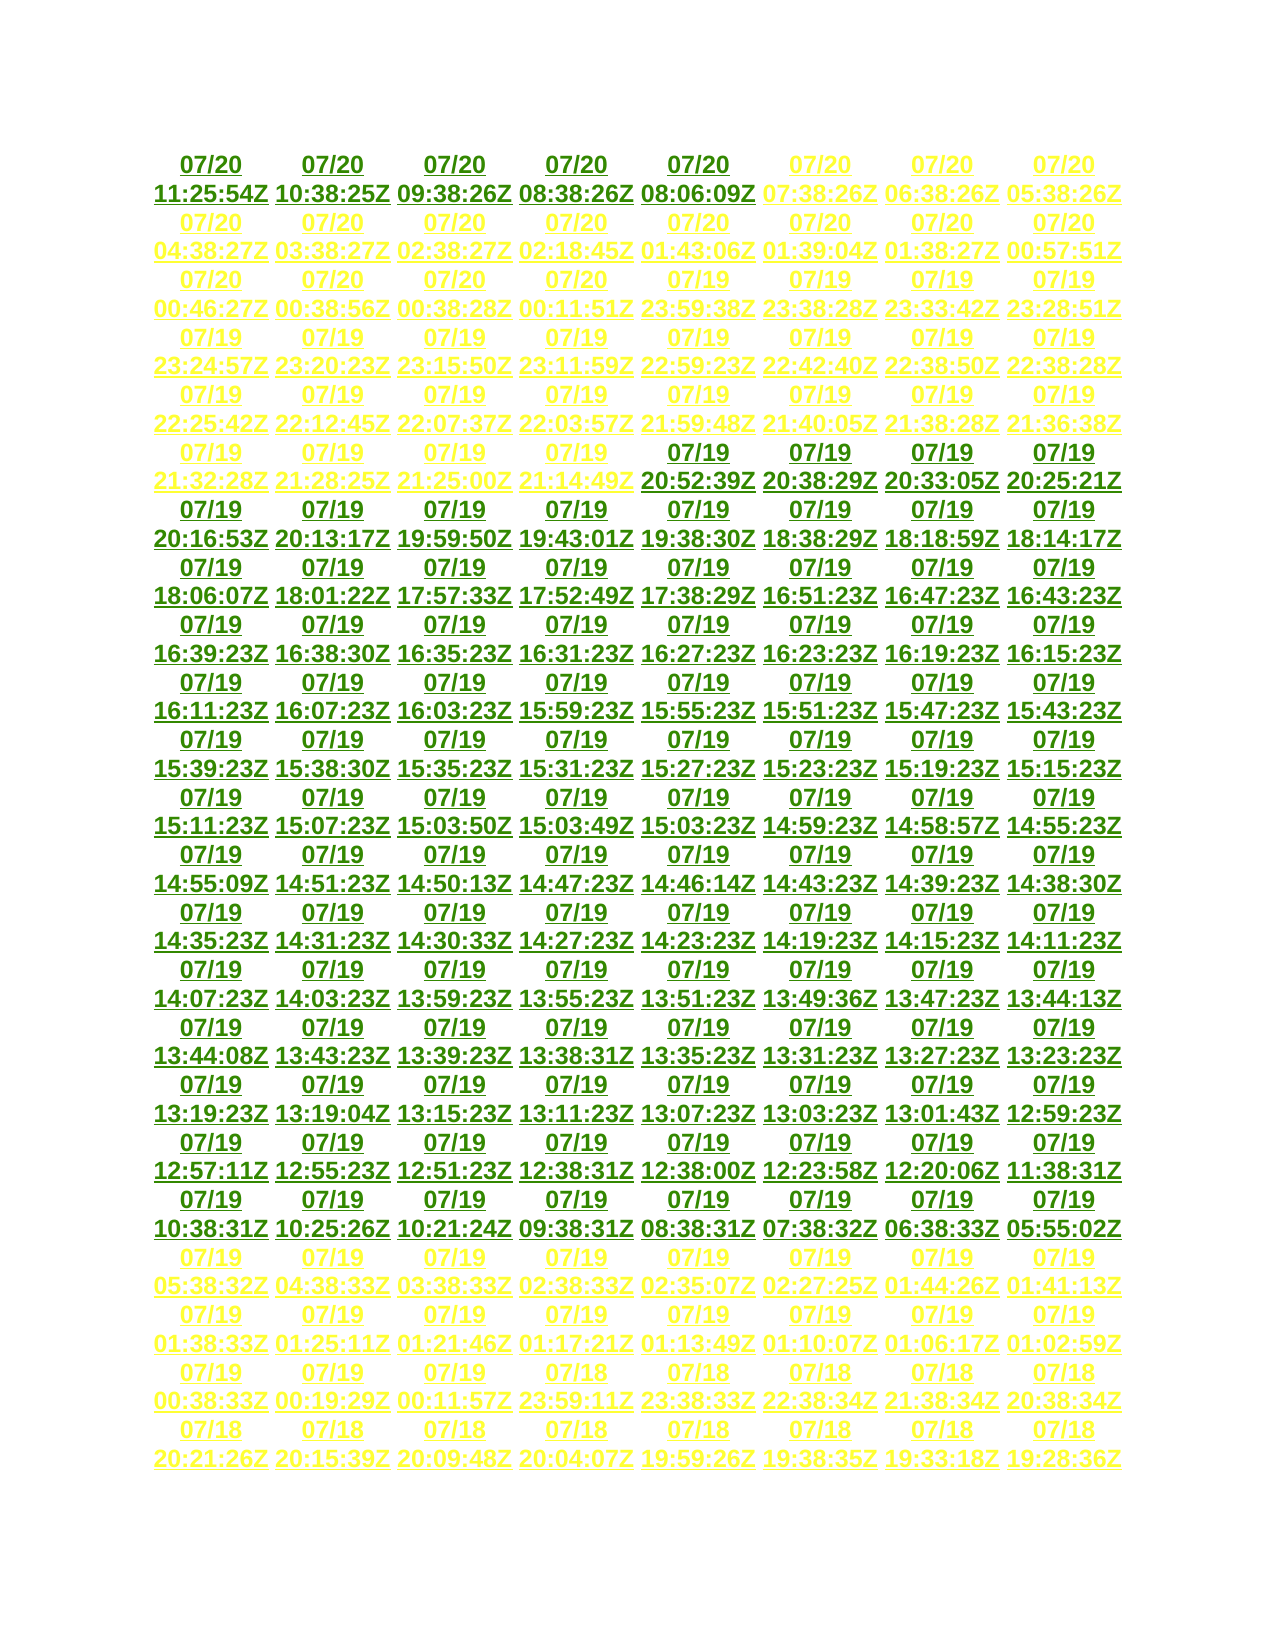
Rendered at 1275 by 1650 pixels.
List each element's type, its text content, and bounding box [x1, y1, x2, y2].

table_cell 07/19 21:38:28Z [881, 380, 1003, 437]
table_cell 07/20 03:38:27Z [272, 208, 394, 265]
table_cell 07/19 20:33:05Z [881, 438, 1003, 495]
table_cell 07/19 14:50:13Z [394, 840, 516, 897]
table_cell 07/19 14:30:33Z [394, 898, 516, 955]
table_cell 07/19 06:38:33Z [881, 1185, 1003, 1242]
table_cell 07/19 21:59:48Z [638, 380, 759, 437]
table_cell 07/19 14:47:23Z [516, 840, 637, 897]
table_cell 07/19 21:28:25Z [272, 438, 394, 495]
table_cell 07/20 02:38:27Z [394, 208, 516, 265]
table_cell 07/19 18:38:29Z [759, 495, 881, 552]
table_cell 07/20 08:06:09Z [638, 150, 759, 207]
table_cell 07/19 21:14:49Z [516, 438, 637, 495]
table_cell 07/19 17:52:49Z [516, 553, 637, 610]
table_cell 07/19 22:42:40Z [759, 323, 881, 380]
table_cell 07/19 15:27:23Z [638, 725, 759, 782]
table_cell 07/19 14:58:57Z [881, 783, 1003, 840]
table_cell 07/19 12:57:11Z [150, 1128, 272, 1185]
table_cell 07/19 17:57:33Z [394, 553, 516, 610]
table_cell 07/19 10:25:26Z [272, 1185, 394, 1242]
table_cell 07/19 15:31:23Z [516, 725, 637, 782]
table_cell 07/19 13:44:08Z [150, 1013, 272, 1070]
table_cell 07/19 21:36:38Z [1003, 380, 1125, 437]
table_cell 07/20 00:38:28Z [394, 265, 516, 322]
table_cell 07/19 15:38:30Z [272, 725, 394, 782]
table_cell 07/19 14:03:23Z [272, 955, 394, 1012]
table_cell 07/19 16:47:23Z [881, 553, 1003, 610]
table_cell 07/19 20:13:17Z [272, 495, 394, 552]
table_cell 07/19 23:20:23Z [272, 323, 394, 380]
table_cell 07/19 23:15:50Z [394, 323, 516, 380]
table_cell 07/20 05:38:26Z [1003, 150, 1125, 207]
table_cell 07/19 15:51:23Z [759, 668, 881, 725]
table_cell 07/19 14:55:23Z [1003, 783, 1125, 840]
table_cell 07/19 13:47:23Z [881, 955, 1003, 1012]
table_cell 07/20 00:46:27Z [150, 265, 272, 322]
table_cell 07/20 01:38:27Z [881, 208, 1003, 265]
table_cell 07/19 22:03:57Z [516, 380, 637, 437]
table_cell 07/20 00:57:51Z [1003, 208, 1125, 265]
table_cell 07/19 16:15:23Z [1003, 610, 1125, 667]
table_cell 07/19 15:03:23Z [638, 783, 759, 840]
table_cell 07/19 16:23:23Z [759, 610, 881, 667]
table_cell 07/19 13:35:23Z [638, 1013, 759, 1070]
table_cell 07/19 14:46:14Z [638, 840, 759, 897]
table_cell 07/19 12:20:06Z [881, 1128, 1003, 1185]
table_cell 07/19 16:07:23Z [272, 668, 394, 725]
table_cell 07/19 14:19:23Z [759, 898, 881, 955]
table_cell 07/19 13:01:43Z [881, 1070, 1003, 1127]
table_cell 07/19 16:35:23Z [394, 610, 516, 667]
table_cell 07/19 13:55:23Z [516, 955, 637, 1012]
table_cell 07/19 13:19:04Z [272, 1070, 394, 1127]
table_cell 07/19 13:43:23Z [272, 1013, 394, 1070]
table_cell 07/20 01:43:06Z [638, 208, 759, 265]
table_cell 07/19 16:38:30Z [272, 610, 394, 667]
table_cell 07/19 16:39:23Z [150, 610, 272, 667]
table_cell 07/19 16:11:23Z [150, 668, 272, 725]
table_cell 07/19 14:38:30Z [1003, 840, 1125, 897]
table_cell 07/19 15:43:23Z [1003, 668, 1125, 725]
table_cell 07/19 21:40:05Z [759, 380, 881, 437]
table_cell 07/20 09:38:26Z [394, 150, 516, 207]
table_cell 07/19 15:19:23Z [881, 725, 1003, 782]
table_cell 07/19 20:52:39Z [638, 438, 759, 495]
table_cell 07/19 14:43:23Z [759, 840, 881, 897]
table_cell 07/19 16:03:23Z [394, 668, 516, 725]
table_cell 07/19 22:59:23Z [638, 323, 759, 380]
table_cell 07/19 12:55:23Z [272, 1128, 394, 1185]
table_cell 07/20 04:38:27Z [150, 208, 272, 265]
table_cell 07/19 14:35:23Z [150, 898, 272, 955]
table_cell 07/19 21:32:28Z [150, 438, 272, 495]
table_cell 07/19 12:23:58Z [759, 1128, 881, 1185]
table_cell 07/19 13:39:23Z [394, 1013, 516, 1070]
table_cell 07/19 13:31:23Z [759, 1013, 881, 1070]
table_cell 07/19 15:55:23Z [638, 668, 759, 725]
table_cell 07/19 14:31:23Z [272, 898, 394, 955]
table_cell 07/19 22:38:50Z [881, 323, 1003, 380]
table_cell 07/19 15:07:23Z [272, 783, 394, 840]
table_cell 07/19 16:19:23Z [881, 610, 1003, 667]
table_cell 07/19 10:21:24Z [394, 1185, 516, 1242]
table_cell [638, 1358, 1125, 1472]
table_cell 07/19 18:14:17Z [1003, 495, 1125, 552]
table_cell 07/19 19:59:50Z [394, 495, 516, 552]
table_cell 07/20 07:38:26Z [759, 150, 881, 207]
table_cell 07/19 13:15:23Z [394, 1070, 516, 1127]
table_cell 07/19 15:47:23Z [881, 668, 1003, 725]
table_cell 07/19 13:23:23Z [1003, 1013, 1125, 1070]
table_cell 07/19 15:23:23Z [759, 725, 881, 782]
table_cell 07/19 13:49:36Z [759, 955, 881, 1012]
table_cell 07/19 14:11:23Z [1003, 898, 1125, 955]
table_cell 07/19 22:38:28Z [1003, 323, 1125, 380]
table_cell 07/19 21:25:00Z [394, 438, 516, 495]
table_cell 07/19 17:38:29Z [638, 553, 759, 610]
table_cell 07/19 13:19:23Z [150, 1070, 272, 1127]
table_cell 07/19 13:38:31Z [516, 1013, 637, 1070]
table_cell 07/19 19:43:01Z [516, 495, 637, 552]
table_cell 07/19 15:15:23Z [1003, 725, 1125, 782]
table_cell 07/19 07:38:32Z [759, 1185, 881, 1242]
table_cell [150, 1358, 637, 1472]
table_cell 07/20 00:38:56Z [272, 265, 394, 322]
table_cell 07/19 20:25:21Z [1003, 438, 1125, 495]
table_cell 07/19 23:28:51Z [1003, 265, 1125, 322]
table_cell 07/19 10:38:31Z [150, 1185, 272, 1242]
table_cell 07/19 14:15:23Z [881, 898, 1003, 955]
table_cell 07/19 13:11:23Z [516, 1070, 637, 1127]
table_cell 07/20 06:38:26Z [881, 150, 1003, 207]
table_cell 07/19 14:59:23Z [759, 783, 881, 840]
table_cell 07/19 22:12:45Z [272, 380, 394, 437]
table_cell 07/19 15:59:23Z [516, 668, 637, 725]
table_cell 07/19 23:38:28Z [759, 265, 881, 322]
table_cell 07/19 22:25:42Z [150, 380, 272, 437]
table_cell 07/19 12:51:23Z [394, 1128, 516, 1185]
table_cell 07/19 09:38:31Z [516, 1185, 637, 1242]
table_cell 07/19 11:38:31Z [1003, 1128, 1125, 1185]
table_cell 07/19 23:59:38Z [638, 265, 759, 322]
table_cell 07/19 13:51:23Z [638, 955, 759, 1012]
table_cell 07/19 14:55:09Z [150, 840, 272, 897]
table_cell 07/19 15:11:23Z [150, 783, 272, 840]
table_cell 07/20 11:25:54Z [150, 150, 272, 207]
table_cell 07/19 16:27:23Z [638, 610, 759, 667]
table_cell 07/19 18:06:07Z [150, 553, 272, 610]
table_cell 07/19 15:35:23Z [394, 725, 516, 782]
table_cell 07/19 13:27:23Z [881, 1013, 1003, 1070]
table_cell 07/19 12:38:00Z [638, 1128, 759, 1185]
table_cell 07/19 15:03:50Z [394, 783, 516, 840]
table_cell 07/19 16:31:23Z [516, 610, 637, 667]
table_cell 07/19 23:33:42Z [881, 265, 1003, 322]
table_cell 07/19 13:07:23Z [638, 1070, 759, 1127]
table_cell 07/19 16:43:23Z [1003, 553, 1125, 610]
table_cell 07/19 14:23:23Z [638, 898, 759, 955]
table_cell 07/19 23:24:57Z [150, 323, 272, 380]
table_cell 07/19 22:07:37Z [394, 380, 516, 437]
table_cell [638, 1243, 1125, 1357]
table_cell 07/19 14:51:23Z [272, 840, 394, 897]
table_cell 07/19 16:51:23Z [759, 553, 881, 610]
table_cell 07/19 14:39:23Z [881, 840, 1003, 897]
table_cell 07/19 14:07:23Z [150, 955, 272, 1012]
table_cell 07/20 10:38:25Z [272, 150, 394, 207]
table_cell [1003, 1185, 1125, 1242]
table_cell 07/19 23:11:59Z [516, 323, 637, 380]
table_cell 07/19 08:38:31Z [638, 1185, 759, 1242]
table_cell 07/19 12:38:31Z [516, 1128, 637, 1185]
table_cell 07/19 14:27:23Z [516, 898, 637, 955]
table_cell 07/19 12:59:23Z [1003, 1070, 1125, 1127]
table_cell 07/19 13:59:23Z [394, 955, 516, 1012]
table_cell 07/19 20:38:29Z [759, 438, 881, 495]
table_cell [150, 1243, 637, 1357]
table_cell 07/20 01:39:04Z [759, 208, 881, 265]
table_cell 07/19 15:39:23Z [150, 725, 272, 782]
table_cell 07/20 02:18:45Z [516, 208, 637, 265]
table_cell 07/19 13:44:13Z [1003, 955, 1125, 1012]
table_cell 07/19 15:03:49Z [516, 783, 637, 840]
table_cell 07/20 00:11:51Z [516, 265, 637, 322]
table_cell 07/19 13:03:23Z [759, 1070, 881, 1127]
table_cell 07/20 08:38:26Z [516, 150, 637, 207]
table_cell 07/19 18:01:22Z [272, 553, 394, 610]
table_cell 07/19 19:38:30Z [638, 495, 759, 552]
table_cell 07/19 20:16:53Z [150, 495, 272, 552]
table_cell 07/19 18:18:59Z [881, 495, 1003, 552]
